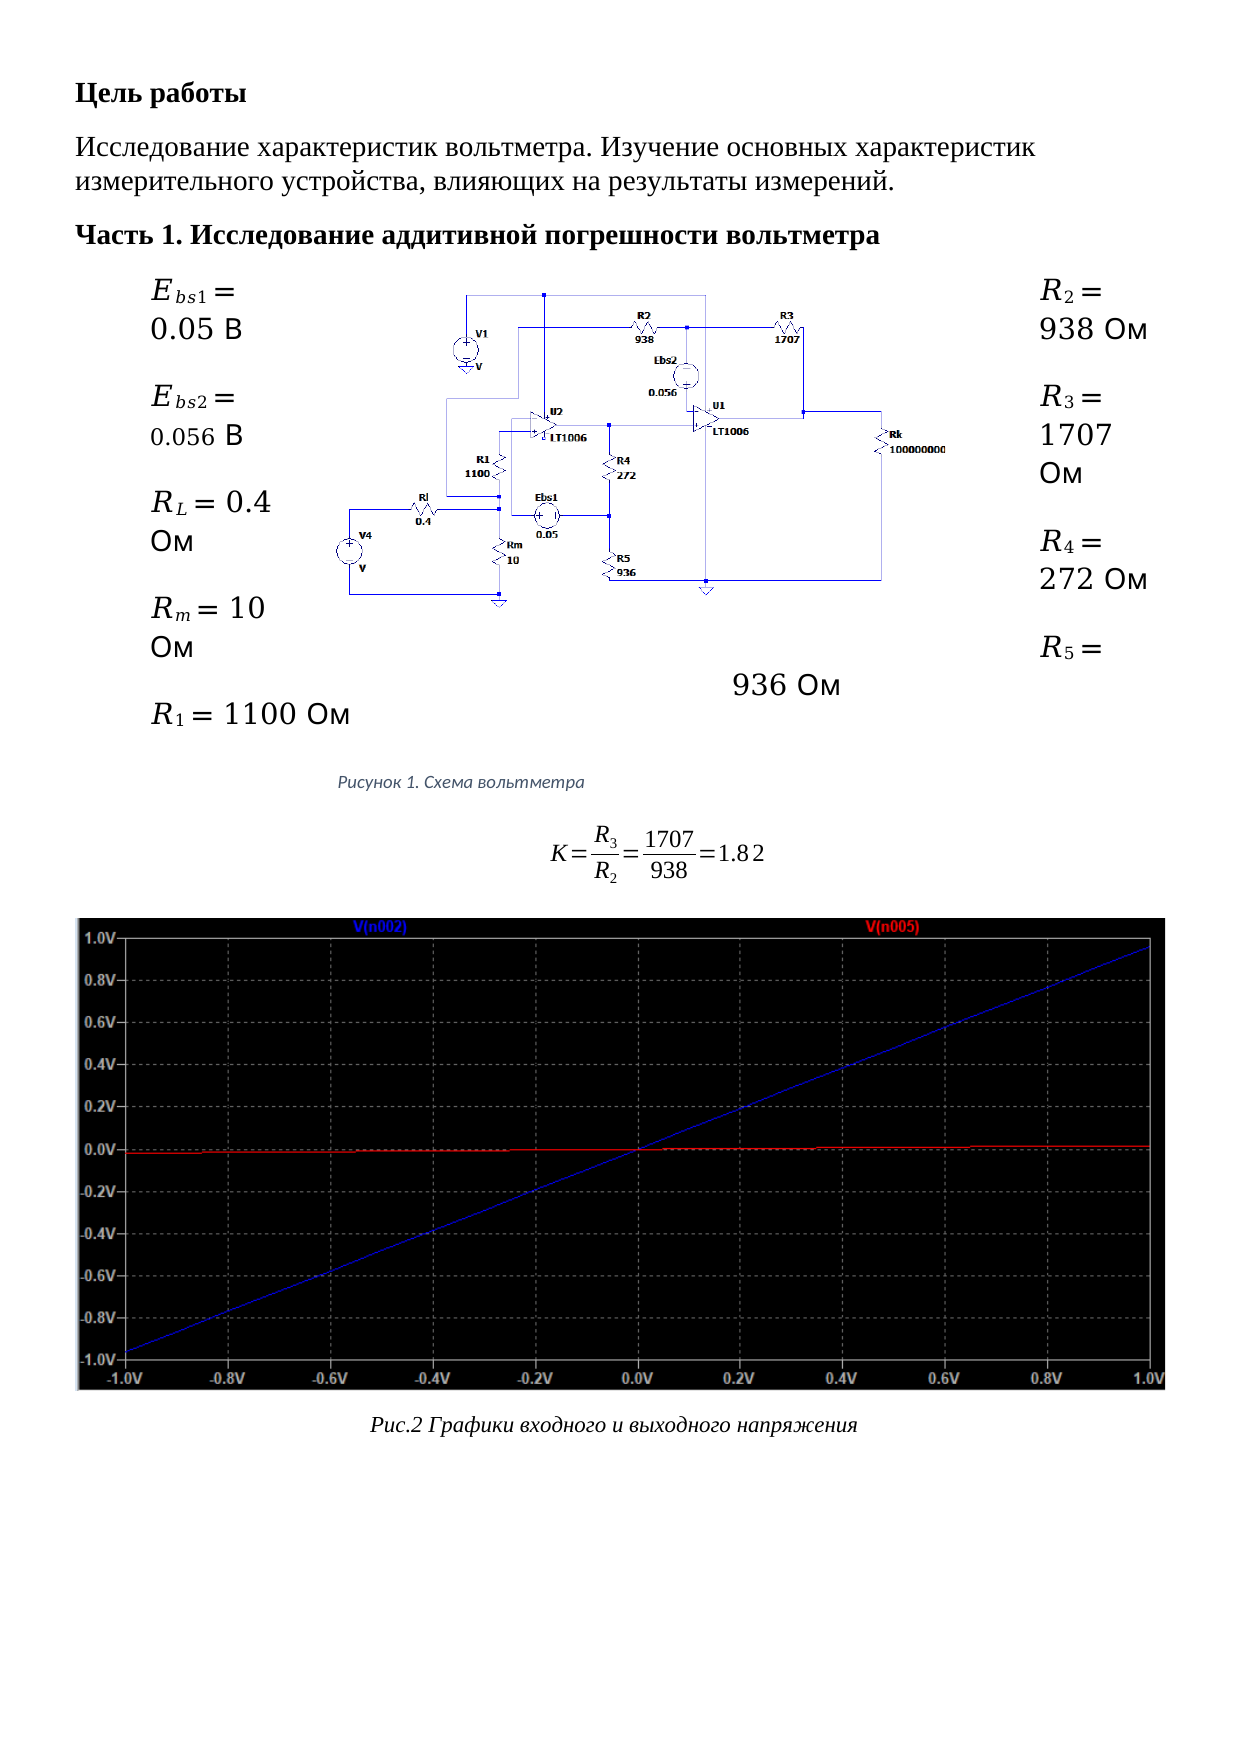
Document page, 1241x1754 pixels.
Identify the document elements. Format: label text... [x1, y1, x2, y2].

text 𝐸𝑏𝑠1 = 0.05 В [148, 272, 328, 345]
text 𝐸𝑏𝑠2 = 0.056 В [148, 377, 328, 451]
text 𝑅3 = 1707 Ом [946, 377, 1165, 489]
picture [328, 272, 946, 649]
picture [75, 918, 1166, 1391]
text 𝑅𝑚 = 10 Ом [148, 589, 583, 663]
text 𝑅5 = 936 Ом [731, 628, 1165, 701]
text Цель работы [75, 75, 1165, 108]
text 𝑅2 = 938 Ом [946, 272, 1165, 345]
text 𝑅1 = 1100 Ом [148, 695, 583, 730]
text Часть 1. Исследование аддитивной погрешности вольтметра [75, 217, 1165, 251]
text Исследование характеристик вольтметра. Изучение основных характеристик измерительного устройства, влияющих на результаты измерений. [75, 129, 1165, 196]
text 𝑅𝐿 = 0.4 Ом [148, 483, 328, 557]
text 𝑅4 = 272 Ом [946, 522, 1165, 596]
text Рис.2 Графики входного и выходного напряжения [370, 1411, 1165, 1438]
